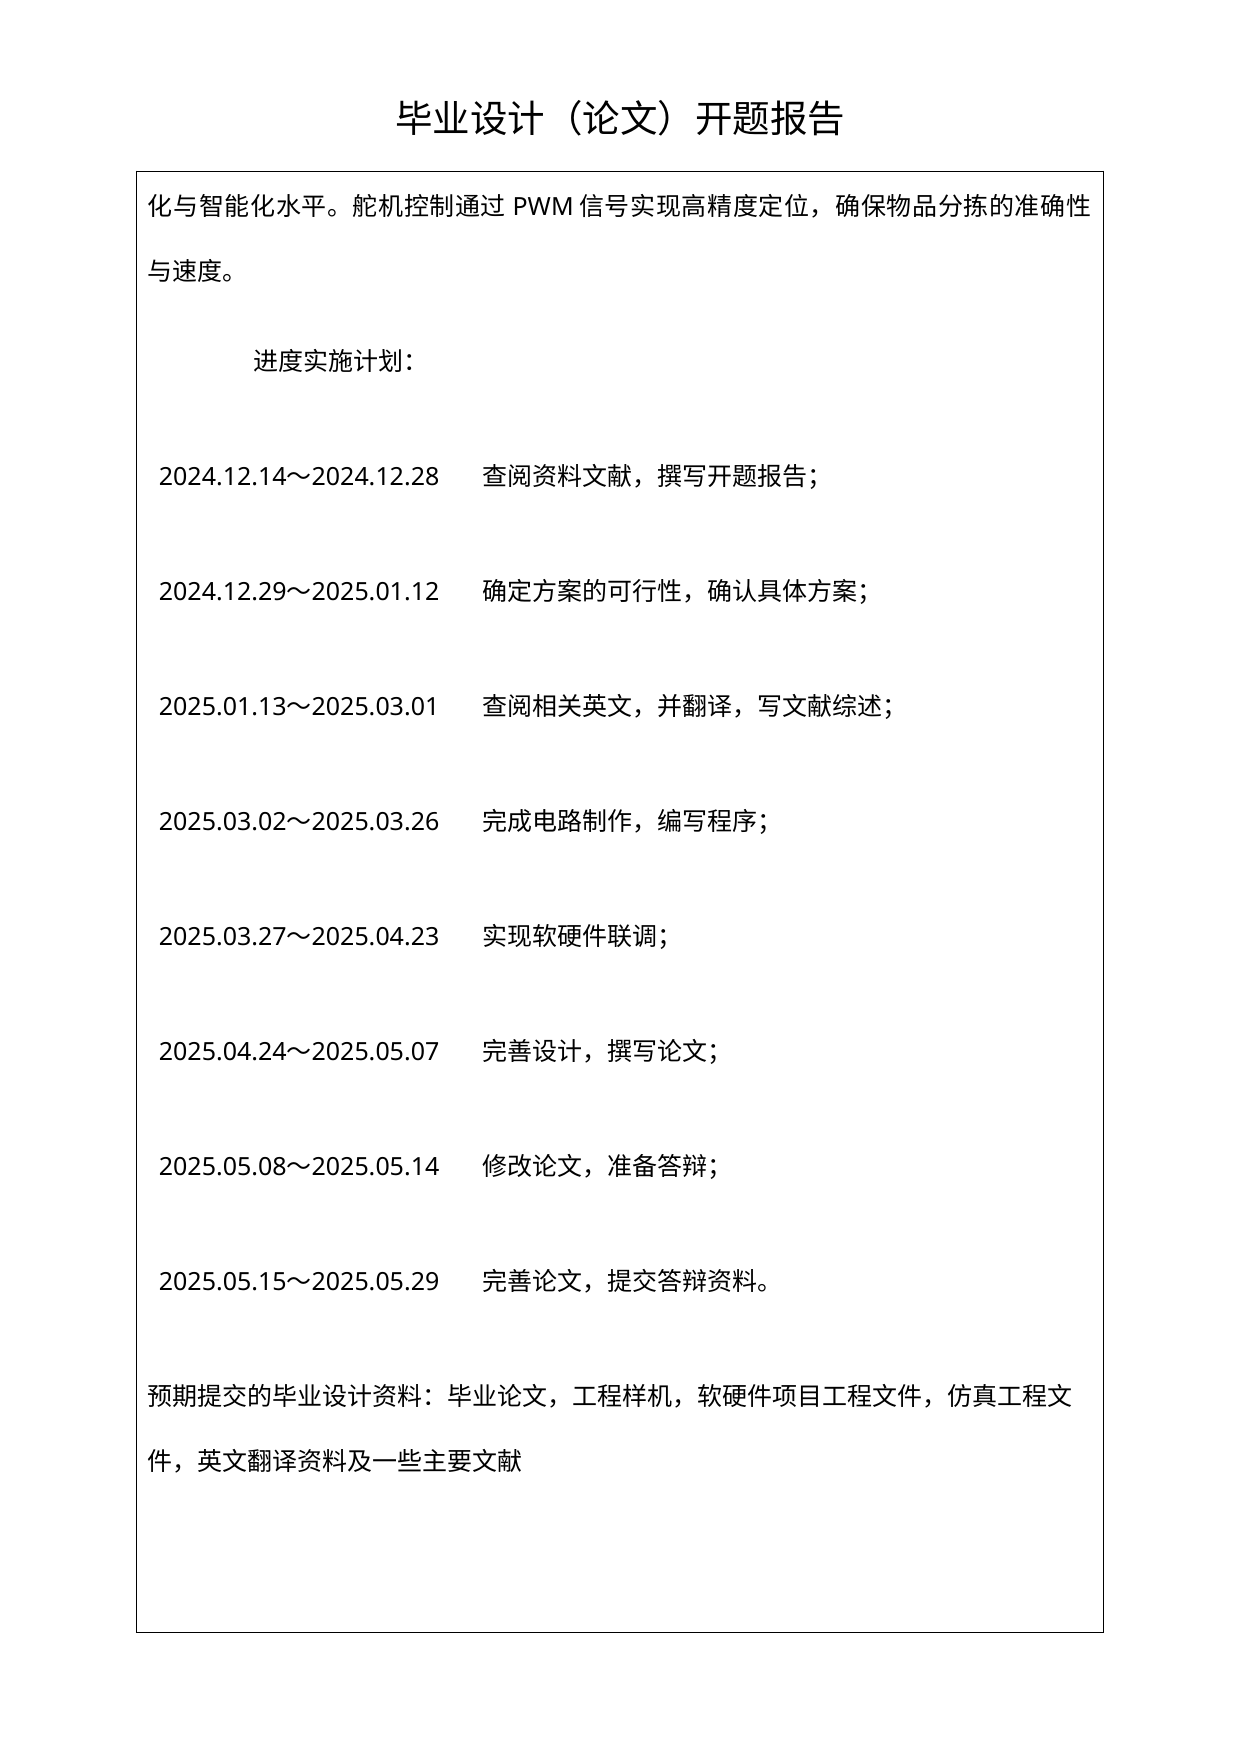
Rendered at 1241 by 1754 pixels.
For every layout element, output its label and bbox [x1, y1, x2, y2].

table_cell [137, 172, 1103, 1632]
